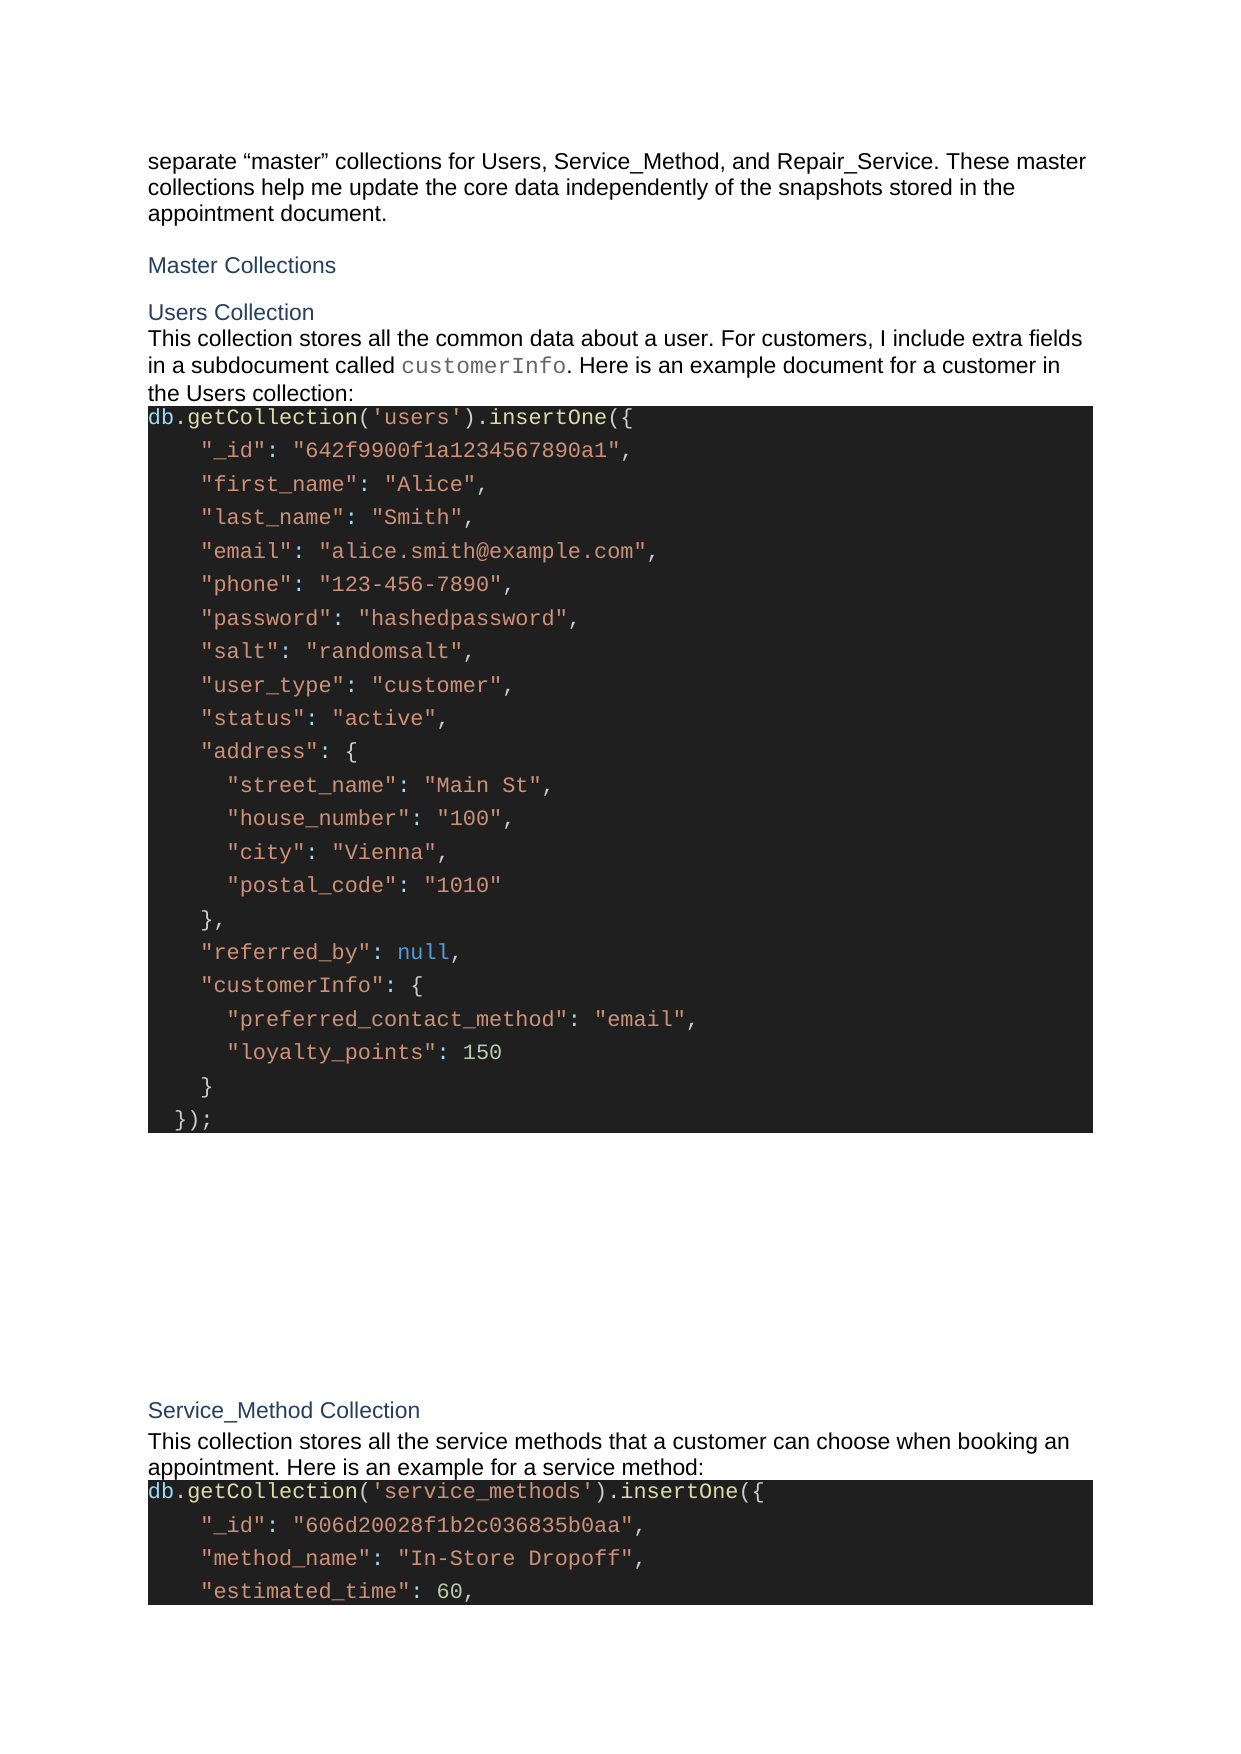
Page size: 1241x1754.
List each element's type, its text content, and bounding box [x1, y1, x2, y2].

text } [148, 1075, 1093, 1100]
text "loyalty_points": 150 [148, 1042, 1093, 1066]
text "user_type": "customer", [148, 674, 1093, 698]
text "estimated_time": 60, [148, 1581, 1093, 1605]
text "street_name": "Main St", [148, 774, 1093, 799]
text "method_name": "In-Store Dropoff", [148, 1547, 1093, 1572]
subtitle Users Collection [148, 299, 1093, 325]
text "postal_code": "1010" [148, 874, 1093, 899]
text "status": "active", [148, 707, 1093, 732]
text "referred_by": null, [148, 941, 1093, 966]
text "last_name": "Smith", [148, 507, 1093, 531]
text "city": "Vienna", [148, 841, 1093, 866]
text "password": "hashedpassword", [148, 607, 1093, 632]
text "house_number": "100", [148, 807, 1093, 832]
text "_id": "642f9900f1a1234567890a1", [148, 440, 1093, 464]
text }, [148, 908, 1093, 933]
text }); [148, 1108, 1093, 1133]
text db.getCollection('service_methods').insertOne({ [148, 1480, 1093, 1505]
text "customerInfo": { [148, 975, 1093, 999]
text "preferred_contact_method": "email", [148, 1008, 1093, 1033]
text This collection stores all the service methods that a customer can choose when booking an appointment. Here is an example for a service method: [148, 1428, 1093, 1480]
text "salt": "randomsalt", [148, 640, 1093, 665]
text This collection stores all the common data about a user. For customers, I include extra fields in a subdocument called customerInfo. Here is an example document for a customer in the Users collection: [148, 325, 1093, 406]
text "phone": "123-456-7890", [148, 573, 1093, 598]
text db.getCollection('users').insertOne({ [148, 406, 1093, 431]
text "email": "alice.smith@example.com", [148, 540, 1093, 565]
text "address": { [148, 741, 1093, 765]
text "first_name": "Alice", [148, 473, 1093, 498]
subtitle Service_Method Collection [148, 1397, 1093, 1423]
subtitle Master Collections [148, 252, 1093, 278]
text "_id": "606d20028f1b2c036835b0aa", [148, 1514, 1093, 1538]
